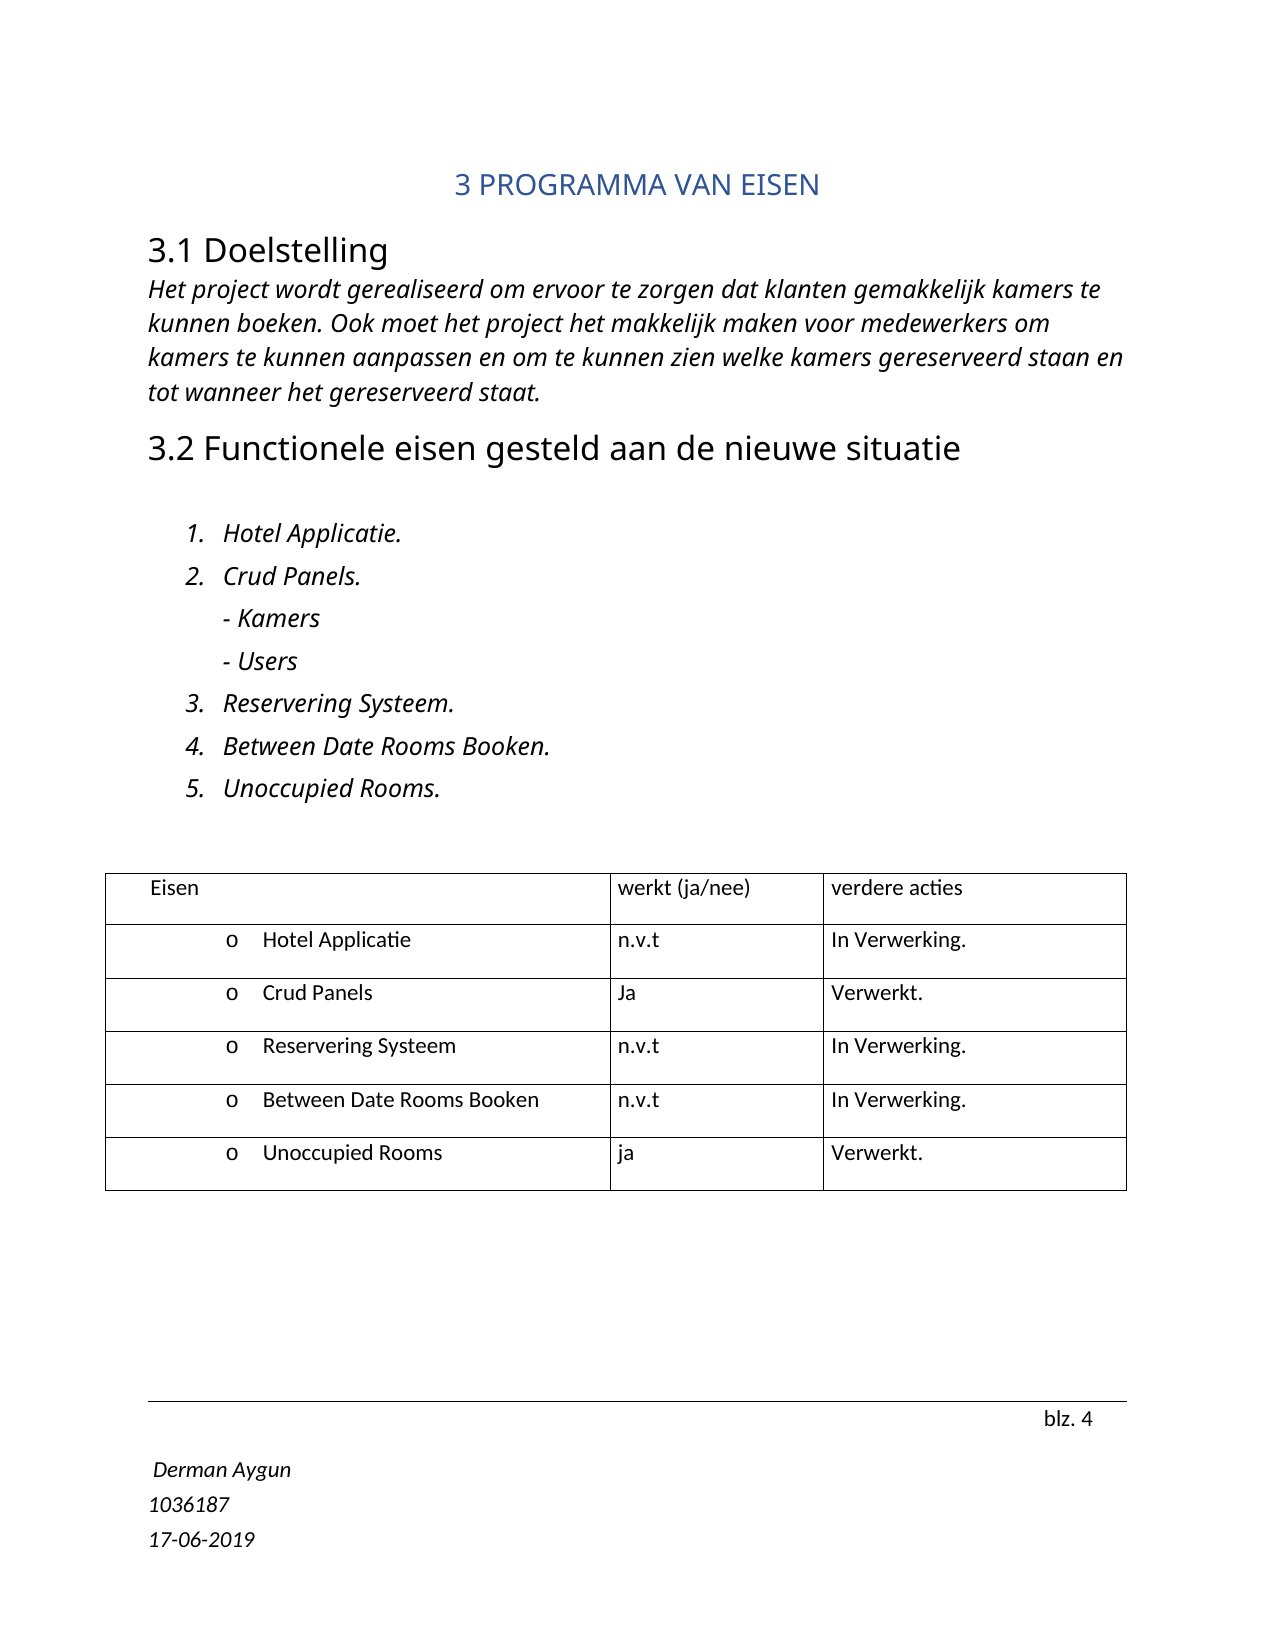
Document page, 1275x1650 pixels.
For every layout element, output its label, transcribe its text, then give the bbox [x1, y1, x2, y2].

table_cell Between Date Rooms Booken [106, 1085, 610, 1137]
list Between Date Rooms Booken. [185, 728, 1127, 762]
subtitle 3.2 Functionele eisen gesteld aan de nieuwe situatie [148, 425, 1127, 516]
text 3 Programma van eisen [245, 164, 1030, 204]
subtitle 3.1 Doelstelling Het project wordt gerealiseerd om ervoor te zorgen dat klanten gemakkelijk kamers te kunnen boeken. Ook moet het project het makkelijk maken voor medewerkers om kamers te kunnen aanpassen en om te kunnen zien welke kamers gereserveerd staan en tot wanneer het gereserveerd staat. [148, 227, 1127, 408]
table_cell In Verwerking. [824, 1085, 1126, 1137]
table_cell Hotel Applicatie [106, 925, 610, 977]
table_cell Verwerkt. [824, 979, 1126, 1031]
table_cell Verwerkt. [824, 1138, 1126, 1190]
list Hotel Applicatie. [185, 516, 1127, 550]
table_cell n.v.t [611, 1085, 823, 1137]
list Crud Panels. - Kamers - Users [185, 558, 1127, 677]
table_cell ja [611, 1138, 823, 1190]
table_cell Ja [611, 979, 823, 1031]
table_header verdere acties [824, 874, 1126, 924]
table_cell In Verwerking. [824, 1032, 1126, 1084]
table_cell In Verwerking. [824, 925, 1126, 977]
list Reservering Systeem. [185, 686, 1127, 720]
table_header Eisen [106, 874, 610, 924]
table_cell n.v.t [611, 925, 823, 977]
table_cell Crud Panels [106, 979, 610, 1031]
list Unoccupied Rooms. [185, 771, 1127, 805]
table_header werkt (ja/nee) [611, 874, 823, 924]
table_cell n.v.t [611, 1032, 823, 1084]
table_cell Unoccupied Rooms [106, 1138, 610, 1190]
table_cell Reservering Systeem [106, 1032, 610, 1084]
